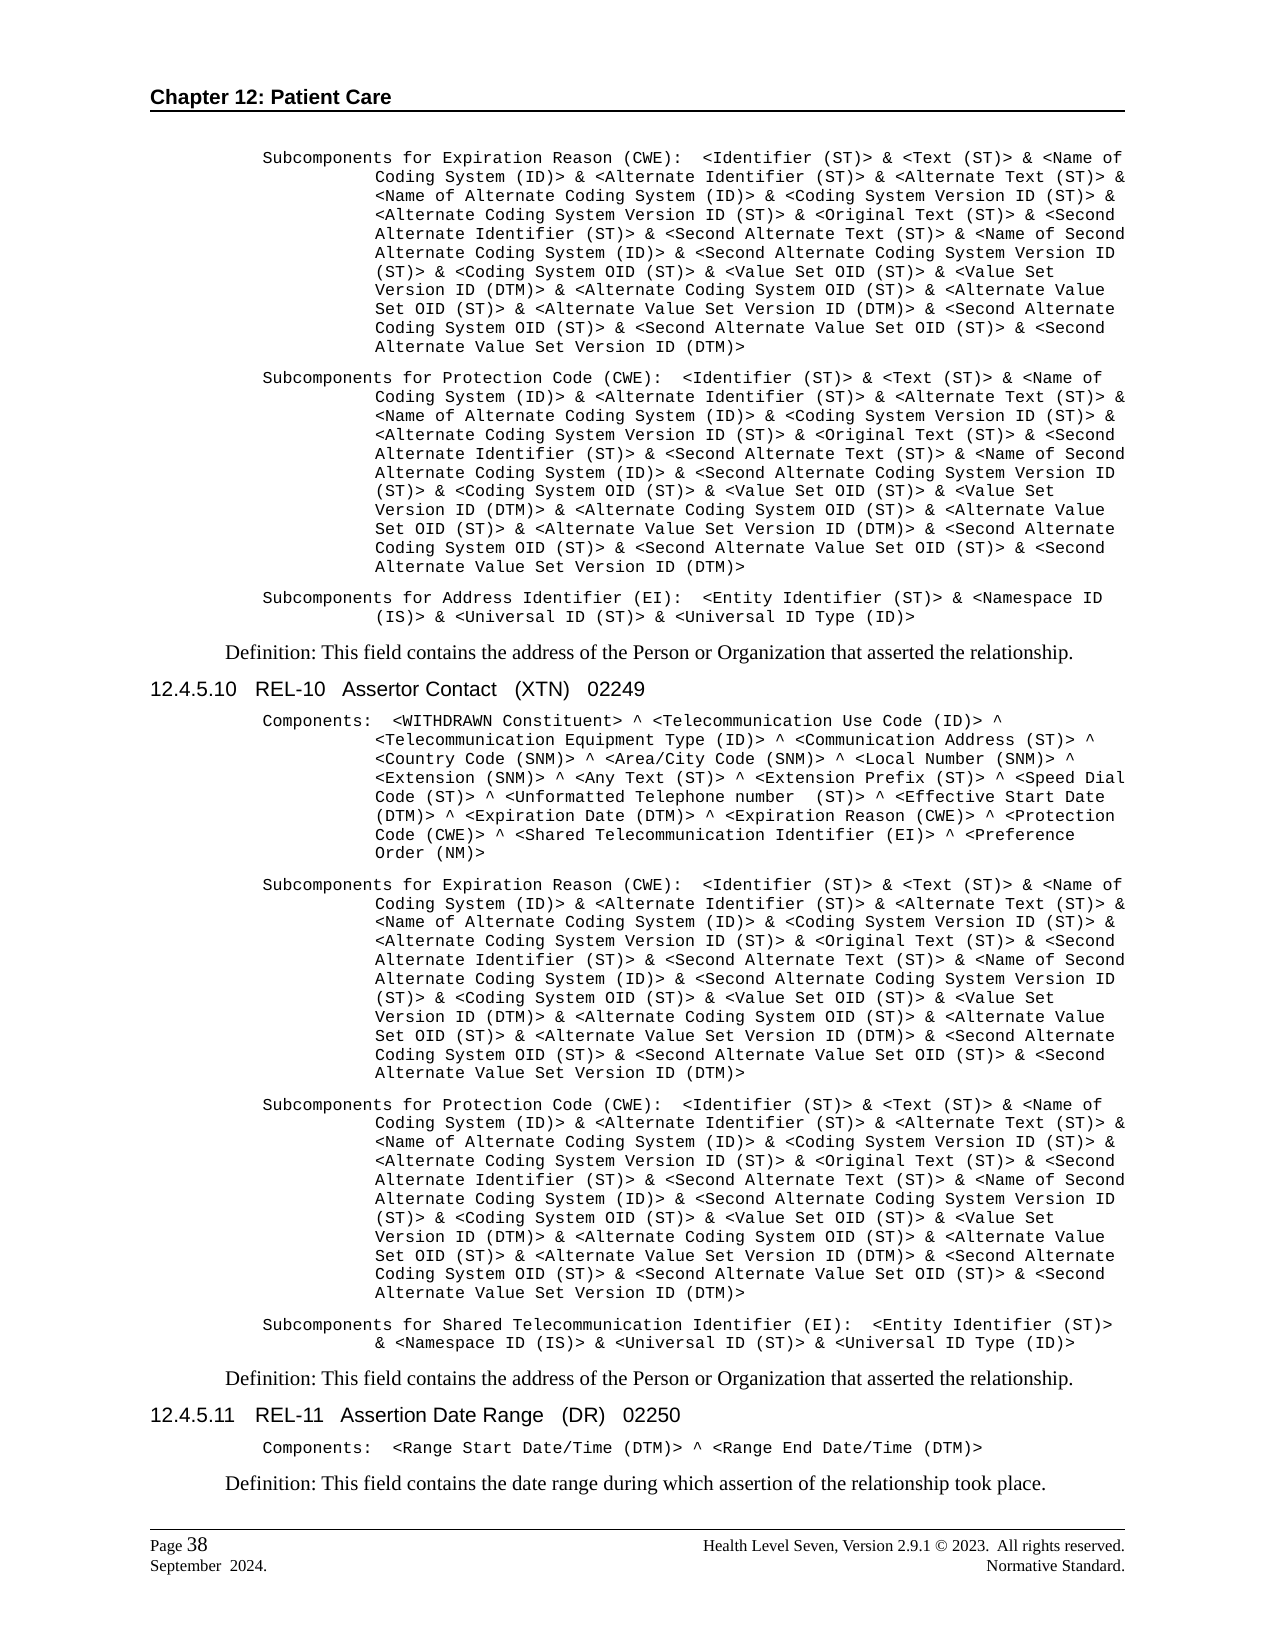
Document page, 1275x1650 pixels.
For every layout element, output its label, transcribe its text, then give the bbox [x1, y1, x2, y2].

subtitle REL-11 Assertion Date Range (DR) 02250 [150, 1403, 1125, 1427]
text Definition: This field contains the date range during which assertion of the relationship took place. [225, 1471, 1125, 1495]
text Components: <Range Start Date/Time (DTM)> ^ <Range End Date/Time (DTM)> [262, 1439, 1125, 1458]
text Subcomponents for Shared Telecommunication Identifier (EI): <Entity Identifier (ST)> & <Namespace ID (IS)> & <Universal ID (ST)> & <Universal ID Type (ID)> [262, 1316, 1125, 1354]
text Subcomponents for Expiration Reason (CWE): <Identifier (ST)> & <Text (ST)> & <Name of Coding System (ID)> & <Alternate Identifier (ST)> & <Alternate Text (ST)> & <Name of Alternate Coding System (ID)> & <Coding System Version ID (ST)> & <Alternate Coding System Version ID (ST)> & <Original Text (ST)> & <Second Alternate Identifier (ST)> & <Second Alternate Text (ST)> & <Name of Second Alternate Coding System (ID)> & <Second Alternate Coding System Version ID (ST)> & <Coding System OID (ST)> & <Value Set OID (ST)> & <Value Set Version ID (DTM)> & <Alternate Coding System OID (ST)> & <Alternate Value Set OID (ST)> & <Alternate Value Set Version ID (DTM)> & <Second Alternate Coding System OID (ST)> & <Second Alternate Value Set OID (ST)> & <Second Alternate Value Set Version ID (DTM)> [262, 150, 1125, 357]
text Components: <WITHDRAWN Constituent> ^ <Telecommunication Use Code (ID)> ^ <Telecommunication Equipment Type (ID)> ^ <Communication Address (ST)> ^ <Country Code (SNM)> ^ <Area/City Code (SNM)> ^ <Local Number (SNM)> ^ <Extension (SNM)> ^ <Any Text (ST)> ^ <Extension Prefix (ST)> ^ <Speed Dial Code (ST)> ^ <Unformatted Telephone number (ST)> ^ <Effective Start Date (DTM)> ^ <Expiration Date (DTM)> ^ <Expiration Reason (CWE)> ^ <Protection Code (CWE)> ^ <Shared Telecommunication Identifier (EI)> ^ <Preference Order (NM)> [262, 713, 1125, 864]
text Subcomponents for Protection Code (CWE): <Identifier (ST)> & <Text (ST)> & <Name of Coding System (ID)> & <Alternate Identifier (ST)> & <Alternate Text (ST)> & <Name of Alternate Coding System (ID)> & <Coding System Version ID (ST)> & <Alternate Coding System Version ID (ST)> & <Original Text (ST)> & <Second Alternate Identifier (ST)> & <Second Alternate Text (ST)> & <Name of Second Alternate Coding System (ID)> & <Second Alternate Coding System Version ID (ST)> & <Coding System OID (ST)> & <Value Set OID (ST)> & <Value Set Version ID (DTM)> & <Alternate Coding System OID (ST)> & <Alternate Value Set OID (ST)> & <Alternate Value Set Version ID (DTM)> & <Second Alternate Coding System OID (ST)> & <Second Alternate Value Set OID (ST)> & <Second Alternate Value Set Version ID (DTM)> [262, 1096, 1125, 1304]
text Subcomponents for Protection Code (CWE): <Identifier (ST)> & <Text (ST)> & <Name of Coding System (ID)> & <Alternate Identifier (ST)> & <Alternate Text (ST)> & <Name of Alternate Coding System (ID)> & <Coding System Version ID (ST)> & <Alternate Coding System Version ID (ST)> & <Original Text (ST)> & <Second Alternate Identifier (ST)> & <Second Alternate Text (ST)> & <Name of Second Alternate Coding System (ID)> & <Second Alternate Coding System Version ID (ST)> & <Coding System OID (ST)> & <Value Set OID (ST)> & <Value Set Version ID (DTM)> & <Alternate Coding System OID (ST)> & <Alternate Value Set OID (ST)> & <Alternate Value Set Version ID (DTM)> & <Second Alternate Coding System OID (ST)> & <Second Alternate Value Set OID (ST)> & <Second Alternate Value Set Version ID (DTM)> [262, 370, 1125, 577]
text Definition: This field contains the address of the Person or Organization that asserted the relationship. [225, 1366, 1125, 1390]
text Subcomponents for Address Identifier (EI): <Entity Identifier (ST)> & <Namespace ID (IS)> & <Universal ID (ST)> & <Universal ID Type (ID)> [262, 590, 1125, 627]
text Definition: This field contains the address of the Person or Organization that asserted the relationship. [225, 640, 1125, 664]
subtitle REL-10 Assertor Contact (XTN) 02249 [150, 677, 1125, 701]
text Subcomponents for Expiration Reason (CWE): <Identifier (ST)> & <Text (ST)> & <Name of Coding System (ID)> & <Alternate Identifier (ST)> & <Alternate Text (ST)> & <Name of Alternate Coding System (ID)> & <Coding System Version ID (ST)> & <Alternate Coding System Version ID (ST)> & <Original Text (ST)> & <Second Alternate Identifier (ST)> & <Second Alternate Text (ST)> & <Name of Second Alternate Coding System (ID)> & <Second Alternate Coding System Version ID (ST)> & <Coding System OID (ST)> & <Value Set OID (ST)> & <Value Set Version ID (DTM)> & <Alternate Coding System OID (ST)> & <Alternate Value Set OID (ST)> & <Alternate Value Set Version ID (DTM)> & <Second Alternate Coding System OID (ST)> & <Second Alternate Value Set OID (ST)> & <Second Alternate Value Set Version ID (DTM)> [262, 876, 1125, 1084]
